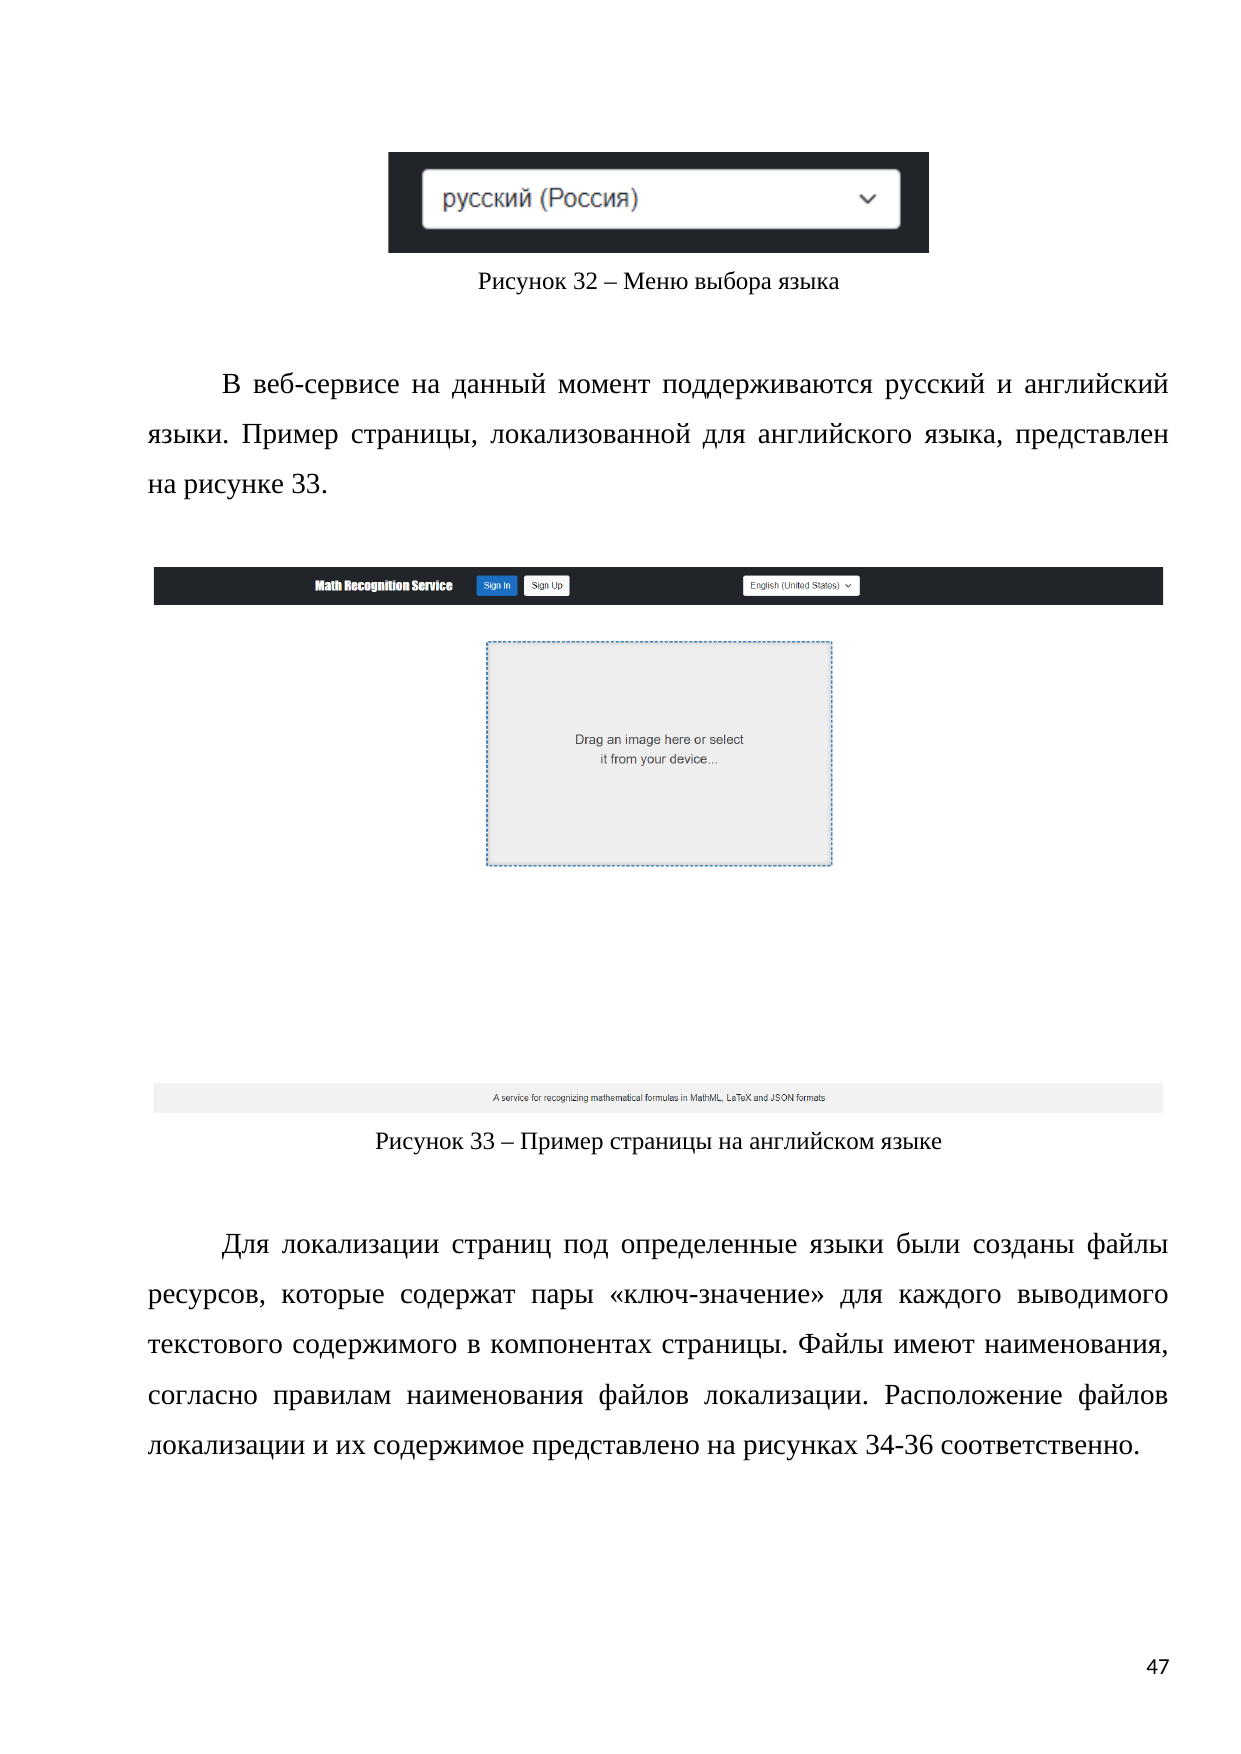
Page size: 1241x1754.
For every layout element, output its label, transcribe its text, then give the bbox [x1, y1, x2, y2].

text Для локализации страниц под определенные языки были созданы файлы ресурсов, которые содержат пары «ключ-значение» для каждого выводимого текстового содержимого в компонентах страницы. Файлы имеют наименования, согласно правилам наименования файлов локализации. Расположение файлов локализации и их содержимое представлено на рисунках 34-36 соответственно. [148, 1226, 1169, 1461]
text В веб-сервисе на данный момент поддерживаются русский и английский языки. Пример страницы, локализованной для английского языка, представлен на рисунке 33. [148, 366, 1169, 500]
picture [153, 567, 1164, 1113]
text Рисунок 32 – Меню выбора языка [148, 266, 1169, 295]
text Рисунок 33 – Пример страницы на английском языке [148, 1126, 1169, 1155]
picture [388, 152, 929, 253]
